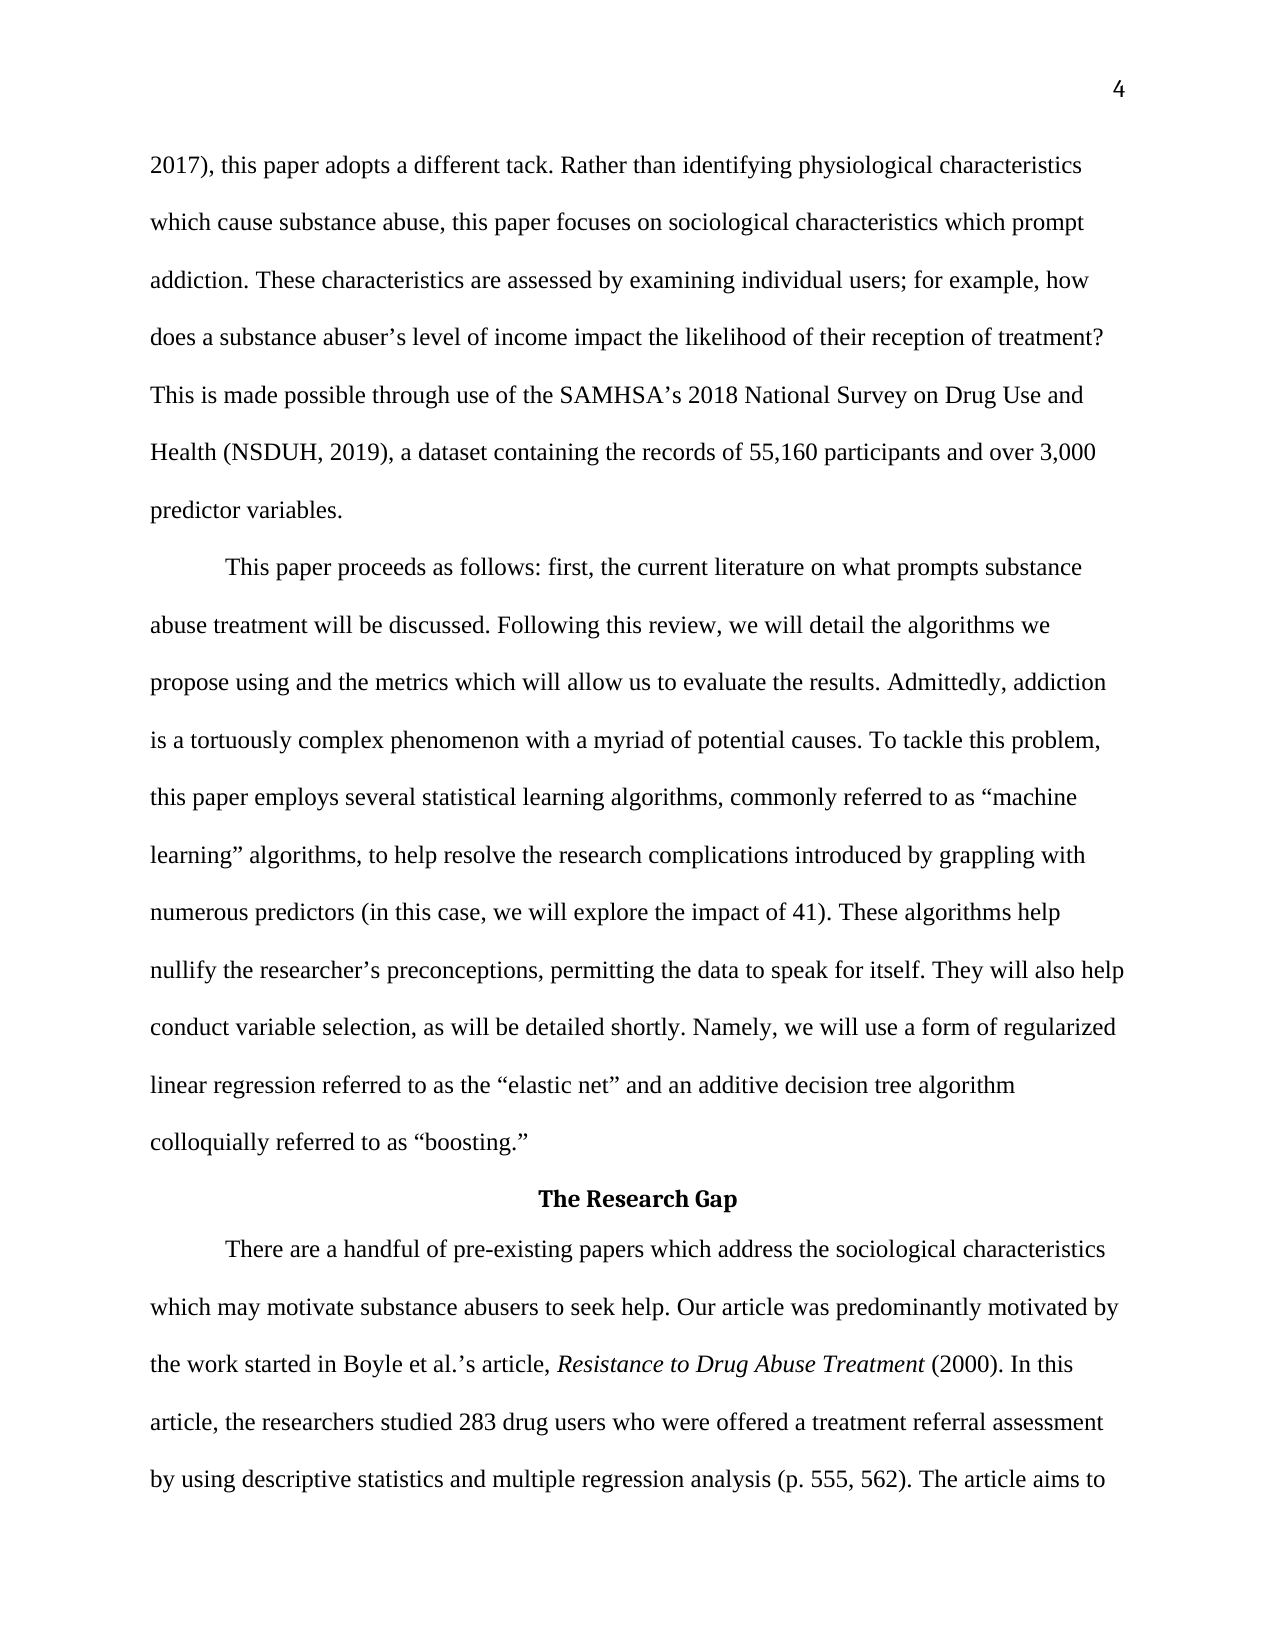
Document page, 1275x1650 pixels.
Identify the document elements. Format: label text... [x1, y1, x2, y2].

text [150, 150, 1125, 524]
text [150, 1234, 1125, 1493]
subtitle The Research Gap [150, 1185, 1125, 1214]
text This paper proceeds as follows: first, the current literature on what prompts substance abuse treatment will be discussed. Following this review, we will detail the algorithms we propose using and the metrics which will allow us to evaluate the results. Admittedly, addiction is a tortuously complex phenomenon with a myriad of potential causes. To tackle this problem, this paper employs several statistical learning algorithms, commonly referred to as “machine learning” algorithms, to help resolve the research complications introduced by grappling with numerous predictors (in this case, we will explore the impact of 41). These algorithms help nullify the researcher’s preconceptions, permitting the data to speak for itself. They will also help conduct variable selection, as will be detailed shortly. Namely, we will use a form of regularized linear regression referred to as the “elastic net” and an additive decision tree algorithm colloquially referred to as “boosting.” [150, 552, 1125, 1156]
